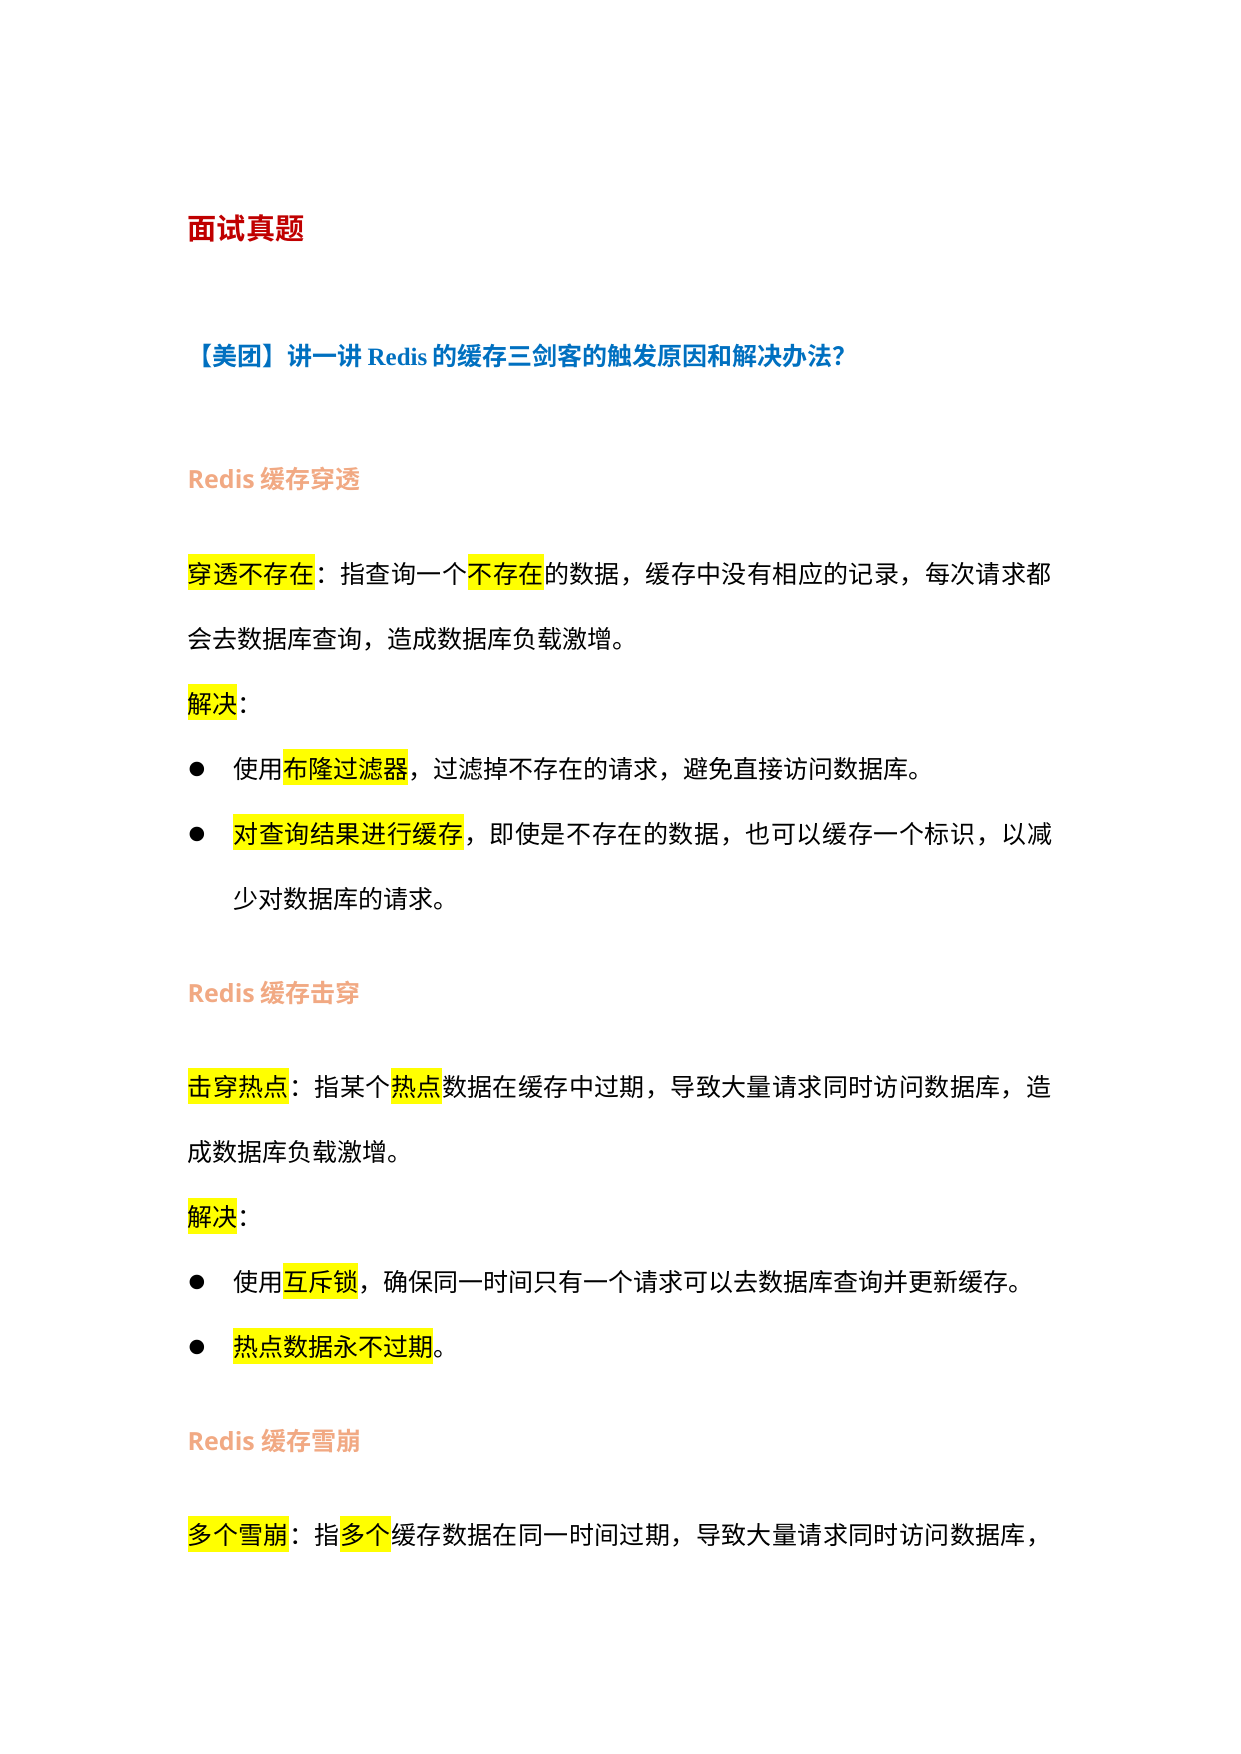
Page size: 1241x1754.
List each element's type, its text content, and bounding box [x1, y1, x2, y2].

list 使用互斥锁，确保同一时间只有一个请求可以去数据库查询并更新缓存。 [187, 1248, 1053, 1313]
text 【美团】讲一讲Redis的缓存三剑客的触发原因和解决办法？ [187, 322, 1053, 387]
text 穿透不存在：指查询一个不存在的数据，缓存中没有相应的记录，每次请求都会去数据库查询，造成数据库负载激增。 [187, 540, 1053, 670]
list 使用布隆过滤器，过滤掉不存在的请求，避免直接访问数据库。 [187, 735, 1053, 800]
list 对查询结果进行缓存，即使是不存在的数据，也可以缓存一个标识，以减少对数据库的请求。 [187, 800, 1053, 930]
text 多个雪崩：指多个缓存数据在同一时间过期，导致大量请求同时访问数据库，造成数据库负载激增。 [187, 1501, 1053, 1566]
text 解决： [187, 670, 1053, 735]
text 面试真题 [187, 194, 1053, 259]
text 击穿热点：指某个热点数据在缓存中过期，导致大量请求同时访问数据库，造成数据库负载激增。 [187, 1053, 1053, 1183]
text Redis缓存击穿 [187, 959, 1053, 1024]
text 解决： [187, 1183, 1053, 1248]
text Redis 缓存雪崩 [187, 1407, 1053, 1472]
list 热点数据永不过期。 [187, 1313, 1053, 1378]
text Redis缓存穿透 [187, 446, 1053, 511]
